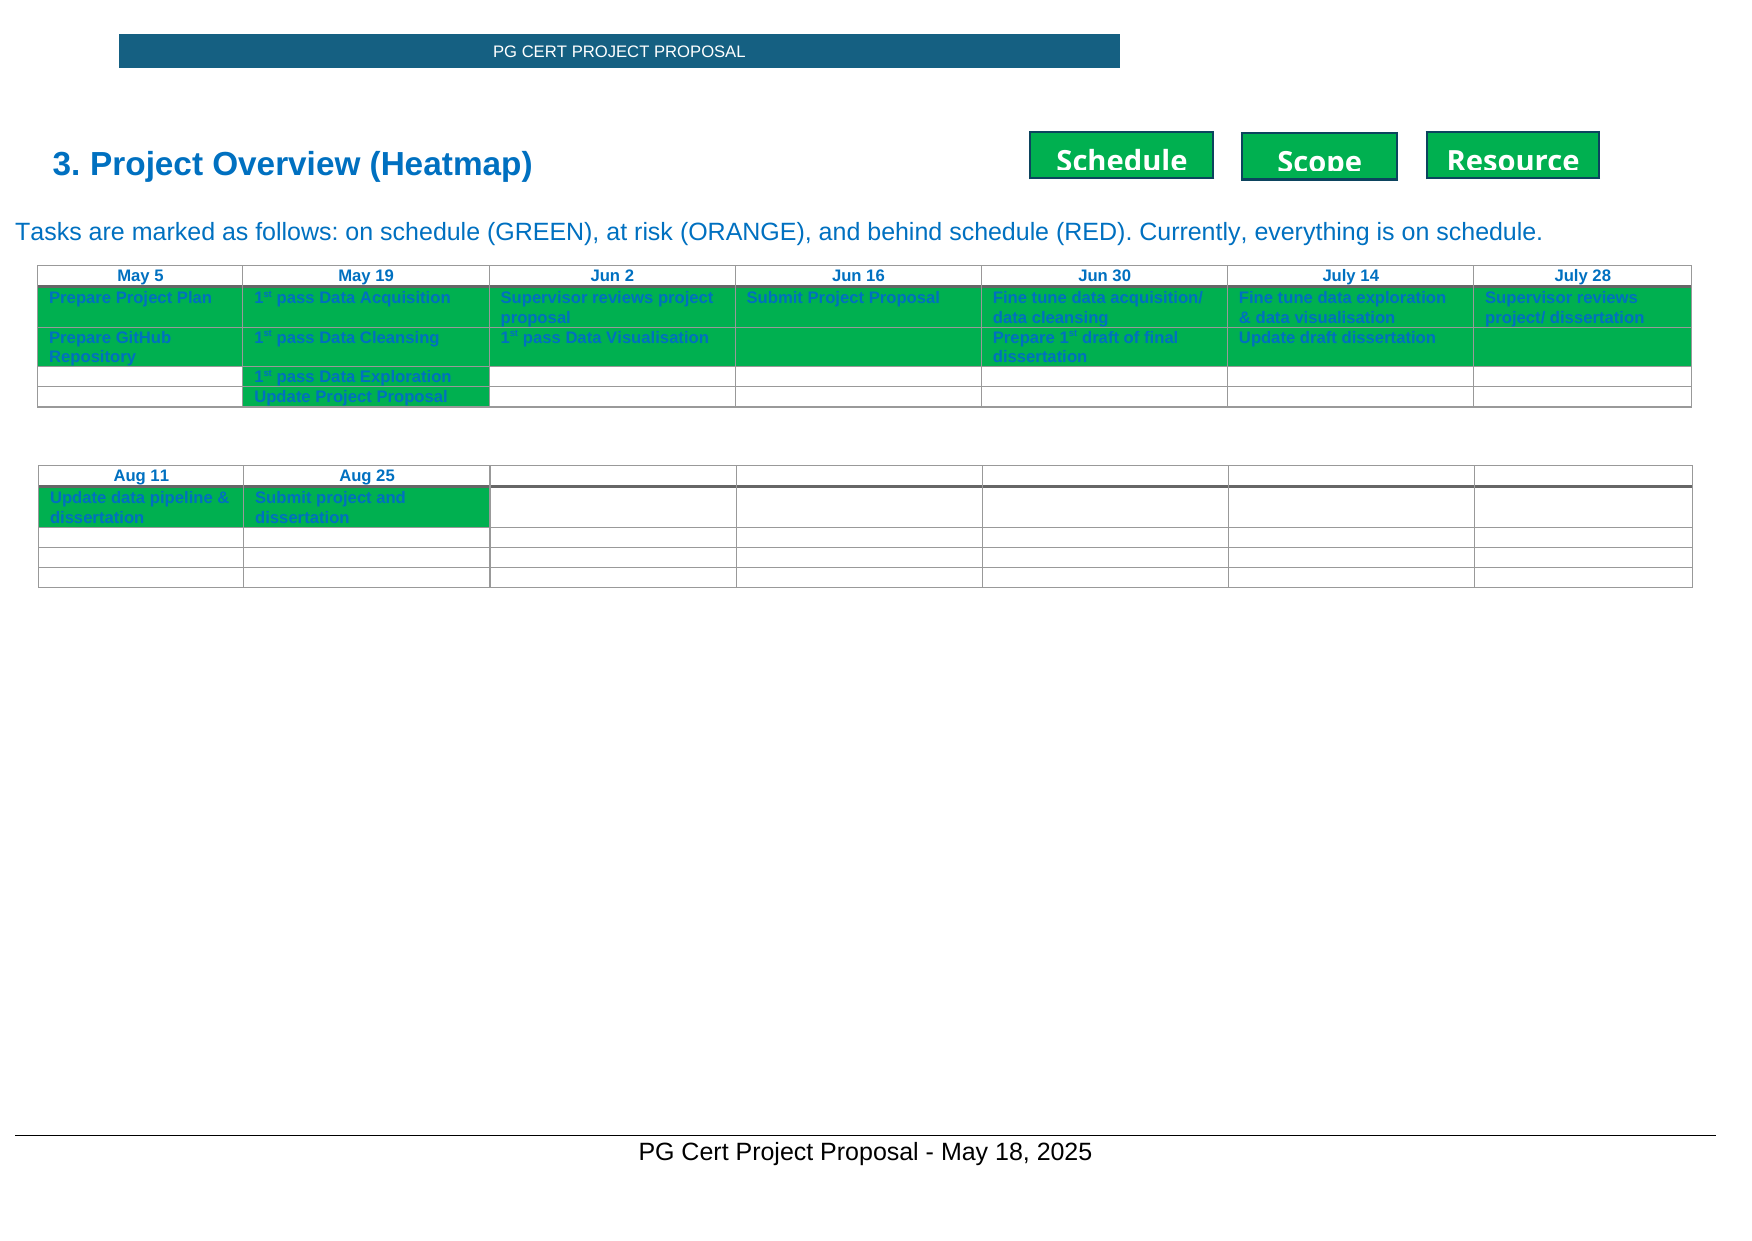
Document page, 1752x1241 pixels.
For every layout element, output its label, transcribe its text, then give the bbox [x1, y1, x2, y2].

table_header [1475, 466, 1692, 485]
table_header [737, 466, 982, 485]
table_cell [737, 548, 982, 567]
table_cell [244, 528, 489, 547]
table_cell [982, 367, 1227, 386]
table_cell [1229, 568, 1474, 587]
table_cell [1229, 548, 1474, 567]
table_cell Update Project Proposal [243, 387, 489, 406]
table_cell [1228, 367, 1473, 386]
table_cell [1475, 568, 1692, 587]
table_cell 1st pass Data Visualisation [490, 328, 735, 366]
table_header May 5 [38, 266, 242, 285]
table_cell Prepare Project Plan [38, 288, 242, 327]
table_cell [983, 488, 1228, 527]
table_cell Fine tune data acquisition/ data cleansing [982, 288, 1227, 327]
table_cell Supervisor reviews project/ dissertation [1474, 288, 1691, 327]
subtitle Project Overview (Heatmap) [52, 143, 1716, 182]
table_cell [490, 387, 735, 406]
table_cell [491, 528, 736, 547]
table_cell [38, 367, 242, 386]
table_cell Supervisor reviews project proposal [490, 288, 735, 327]
table_header [491, 466, 736, 485]
table_cell [1229, 488, 1474, 527]
table_cell Submit project and dissertation [244, 488, 489, 527]
table_header Jun 16 [736, 266, 981, 285]
table_cell [1475, 528, 1692, 547]
table_header July 28 [1474, 266, 1691, 285]
table_cell [1474, 328, 1691, 366]
table_header Jun 2 [490, 266, 735, 285]
table_header Jun 30 [982, 266, 1227, 285]
table_cell [1474, 387, 1691, 406]
table_cell 1st pass Data Exploration [243, 367, 489, 386]
table_cell [244, 548, 489, 567]
table_cell [736, 328, 981, 366]
table_header Aug 25 [244, 466, 489, 485]
table_cell [982, 387, 1227, 406]
table_cell Update draft dissertation [1228, 328, 1473, 366]
table_header [983, 466, 1228, 485]
table_header July 14 [1228, 266, 1473, 285]
table_cell Prepare GitHub Repository [38, 328, 242, 366]
table_cell [491, 548, 736, 567]
table_cell [39, 528, 243, 547]
table_cell [737, 488, 982, 527]
table_cell [38, 387, 242, 406]
table_cell [1475, 488, 1692, 527]
table_cell [1228, 387, 1473, 406]
table_cell Fine tune data exploration & data visualisation [1228, 288, 1473, 327]
table_header May 19 [243, 266, 489, 285]
table_cell [736, 387, 981, 406]
text Tasks are marked as follows: on schedule (GREEN), at risk (ORANGE), and behind schedule (RED). Currently, everything is on schedule. [15, 217, 1716, 246]
table_cell [490, 367, 735, 386]
table_cell [39, 548, 243, 567]
table_cell [736, 367, 981, 386]
table_cell Submit Project Proposal [736, 288, 981, 327]
table_cell [737, 528, 982, 547]
table_cell [1474, 367, 1691, 386]
table_cell [39, 568, 243, 587]
table_cell [1475, 548, 1692, 567]
table_cell [983, 528, 1228, 547]
table_cell [737, 568, 982, 587]
table_cell [491, 568, 736, 587]
table_cell Update data pipeline & dissertation [39, 488, 243, 527]
table_cell 1st pass Data Cleansing [243, 328, 489, 366]
table_cell [1229, 528, 1474, 547]
table_cell [491, 488, 736, 527]
table_cell [983, 548, 1228, 567]
table_cell [244, 568, 489, 587]
table_cell [983, 568, 1228, 587]
table_header Aug 11 [39, 466, 243, 485]
table_header [1229, 466, 1474, 485]
table_cell Prepare 1st draft of final dissertation [982, 328, 1227, 366]
table_cell 1st pass Data Acquisition [243, 288, 489, 327]
